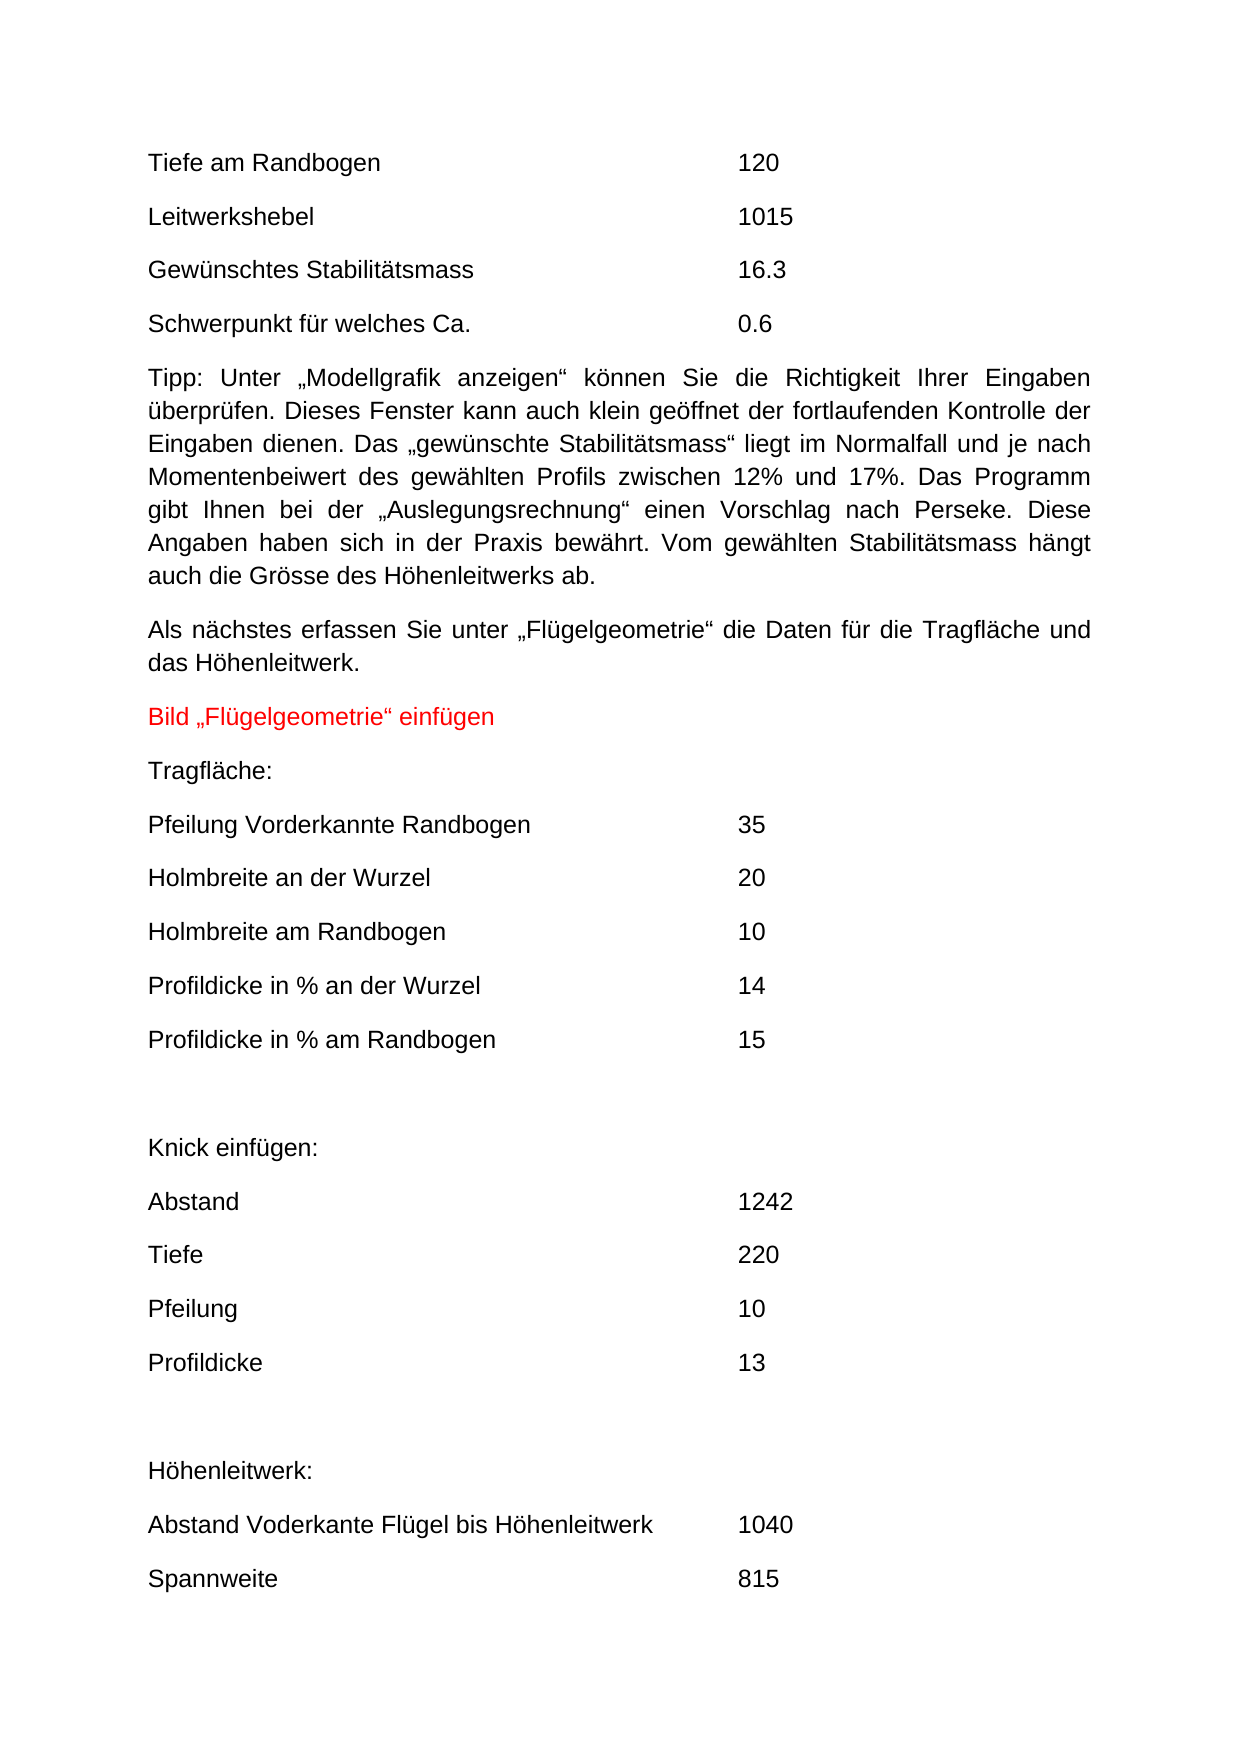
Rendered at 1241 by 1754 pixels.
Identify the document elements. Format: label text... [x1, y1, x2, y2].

text Abstand Voderkante Flügel bis Höhenleitwerk 1040 [148, 1510, 1093, 1538]
text Leitwerkshebel 1015 [148, 201, 1093, 230]
text Knick einfügen: [148, 1133, 1093, 1161]
text Abstand 1242 [148, 1187, 1093, 1215]
text Pfeilung Vorderkannte Randbogen 35 [148, 809, 1093, 838]
text Tragfläche: [148, 756, 1093, 784]
text Holmbreite am Randbogen 10 [148, 917, 1093, 946]
text Profildicke in % an der Wurzel 14 [148, 971, 1093, 1000]
text Profildicke 13 [148, 1348, 1093, 1377]
text Spannweite 815 [148, 1563, 1093, 1592]
text Holmbreite an der Wurzel 20 [148, 863, 1093, 892]
text Schwerpunkt für welches Ca. 0.6 [148, 309, 1093, 338]
text Tiefe 220 [148, 1240, 1093, 1269]
text Profildicke in % am Randbogen 15 [148, 1025, 1093, 1054]
text Pfeilung 10 [148, 1294, 1093, 1323]
text Bild „Flügelgeometrie“ einfügen [148, 702, 1093, 731]
text Als nächstes erfassen Sie unter „Flügelgeometrie“ die Daten für die Tragfläche und das Höhenleitwerk. [148, 615, 1093, 677]
text Tiefe am Randbogen 120 [148, 148, 1093, 176]
text Höhenleitwerk: [148, 1456, 1093, 1484]
text Tipp: Unter „Modellgrafik anzeigen“ können Sie die Richtigkeit Ihrer Eingaben überprüfen. Dieses Fenster kann auch klein geöffnet der fortlaufenden Kontrolle der Eingaben dienen. Das „gewünschte Stabilitätsmass“ liegt im Normalfall und je nach Momentenbeiwert des gewählten Profils zwischen 12% und 17%. Das Programm gibt Ihnen bei der „Auslegungsrechnung“ einen Vorschlag nach Perseke. Diese Angaben haben sich in der Praxis bewährt. Vom gewählten Stabilitätsmass hängt auch die Grösse des Höhenleitwerks ab. [148, 363, 1093, 590]
text Gewünschtes Stabilitätsmass 16.3 [148, 255, 1093, 284]
